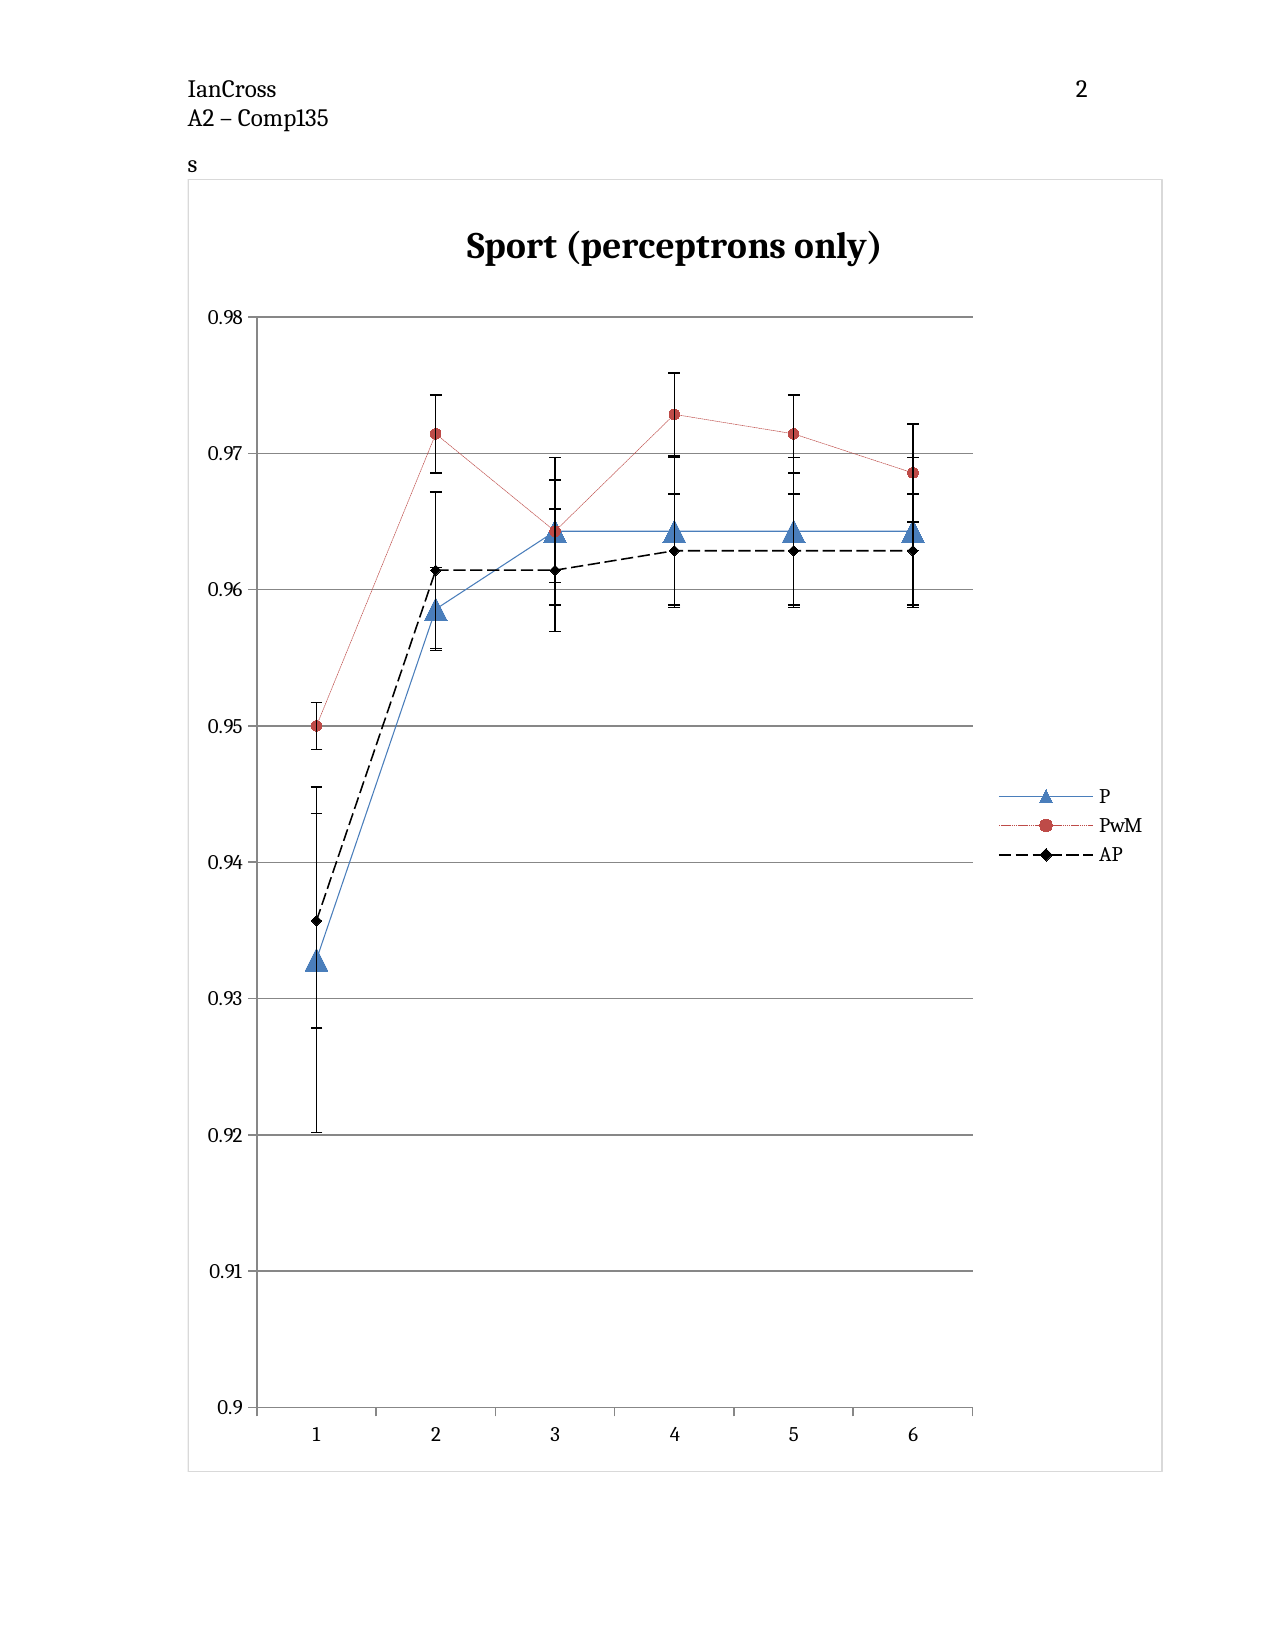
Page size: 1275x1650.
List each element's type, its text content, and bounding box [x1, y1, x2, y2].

text s [187, 150, 1087, 179]
